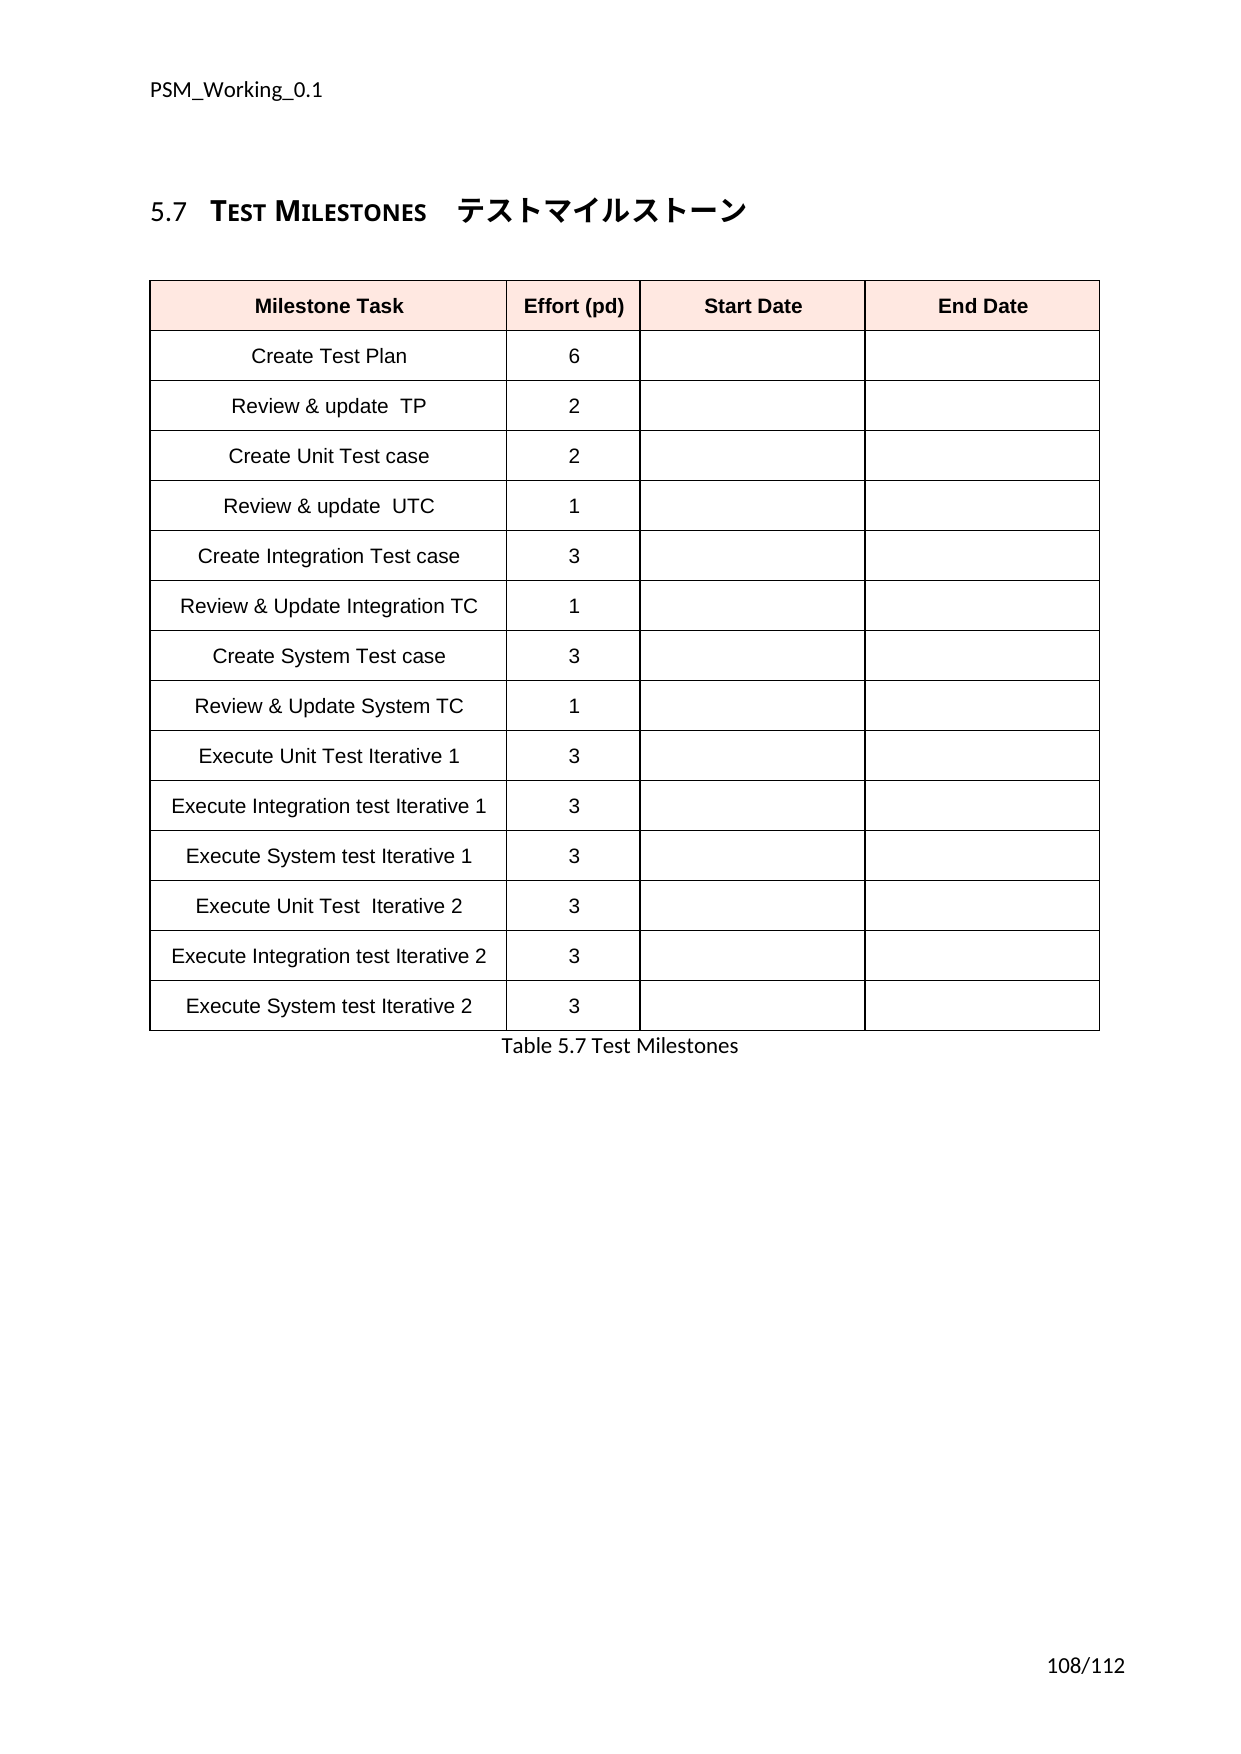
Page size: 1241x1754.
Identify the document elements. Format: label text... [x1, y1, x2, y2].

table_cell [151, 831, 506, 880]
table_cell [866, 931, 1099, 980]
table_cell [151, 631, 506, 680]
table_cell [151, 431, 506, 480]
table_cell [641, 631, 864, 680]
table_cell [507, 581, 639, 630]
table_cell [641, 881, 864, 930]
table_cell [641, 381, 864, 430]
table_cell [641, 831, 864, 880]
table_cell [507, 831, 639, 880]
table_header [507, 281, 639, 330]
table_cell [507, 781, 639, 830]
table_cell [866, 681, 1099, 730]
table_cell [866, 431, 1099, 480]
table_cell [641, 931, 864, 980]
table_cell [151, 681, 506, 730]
subtitle Test Milestones テストマイルストーン [150, 187, 1090, 230]
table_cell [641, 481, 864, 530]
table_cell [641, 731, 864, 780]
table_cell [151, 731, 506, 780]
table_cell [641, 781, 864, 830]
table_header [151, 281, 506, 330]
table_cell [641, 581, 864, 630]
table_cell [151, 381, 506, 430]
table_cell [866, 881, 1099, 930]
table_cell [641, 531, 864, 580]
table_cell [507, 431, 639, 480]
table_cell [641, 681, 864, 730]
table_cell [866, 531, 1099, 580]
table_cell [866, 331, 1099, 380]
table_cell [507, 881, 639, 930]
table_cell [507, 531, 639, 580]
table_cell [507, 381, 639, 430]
text Table 5.7 Test Milestones [150, 1031, 1090, 1059]
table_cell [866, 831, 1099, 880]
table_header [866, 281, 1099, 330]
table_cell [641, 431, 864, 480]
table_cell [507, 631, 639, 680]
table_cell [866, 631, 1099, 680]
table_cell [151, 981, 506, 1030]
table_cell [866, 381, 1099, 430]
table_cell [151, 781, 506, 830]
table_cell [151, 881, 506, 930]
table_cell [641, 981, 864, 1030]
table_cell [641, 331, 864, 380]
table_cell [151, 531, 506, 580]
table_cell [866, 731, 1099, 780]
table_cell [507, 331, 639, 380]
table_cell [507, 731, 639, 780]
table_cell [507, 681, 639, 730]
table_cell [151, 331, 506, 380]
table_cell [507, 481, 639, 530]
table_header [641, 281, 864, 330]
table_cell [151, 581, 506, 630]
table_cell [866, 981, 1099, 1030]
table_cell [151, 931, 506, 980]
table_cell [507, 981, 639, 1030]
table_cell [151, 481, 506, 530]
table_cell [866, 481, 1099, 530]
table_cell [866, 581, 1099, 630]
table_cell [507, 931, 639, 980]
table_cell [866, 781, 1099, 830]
